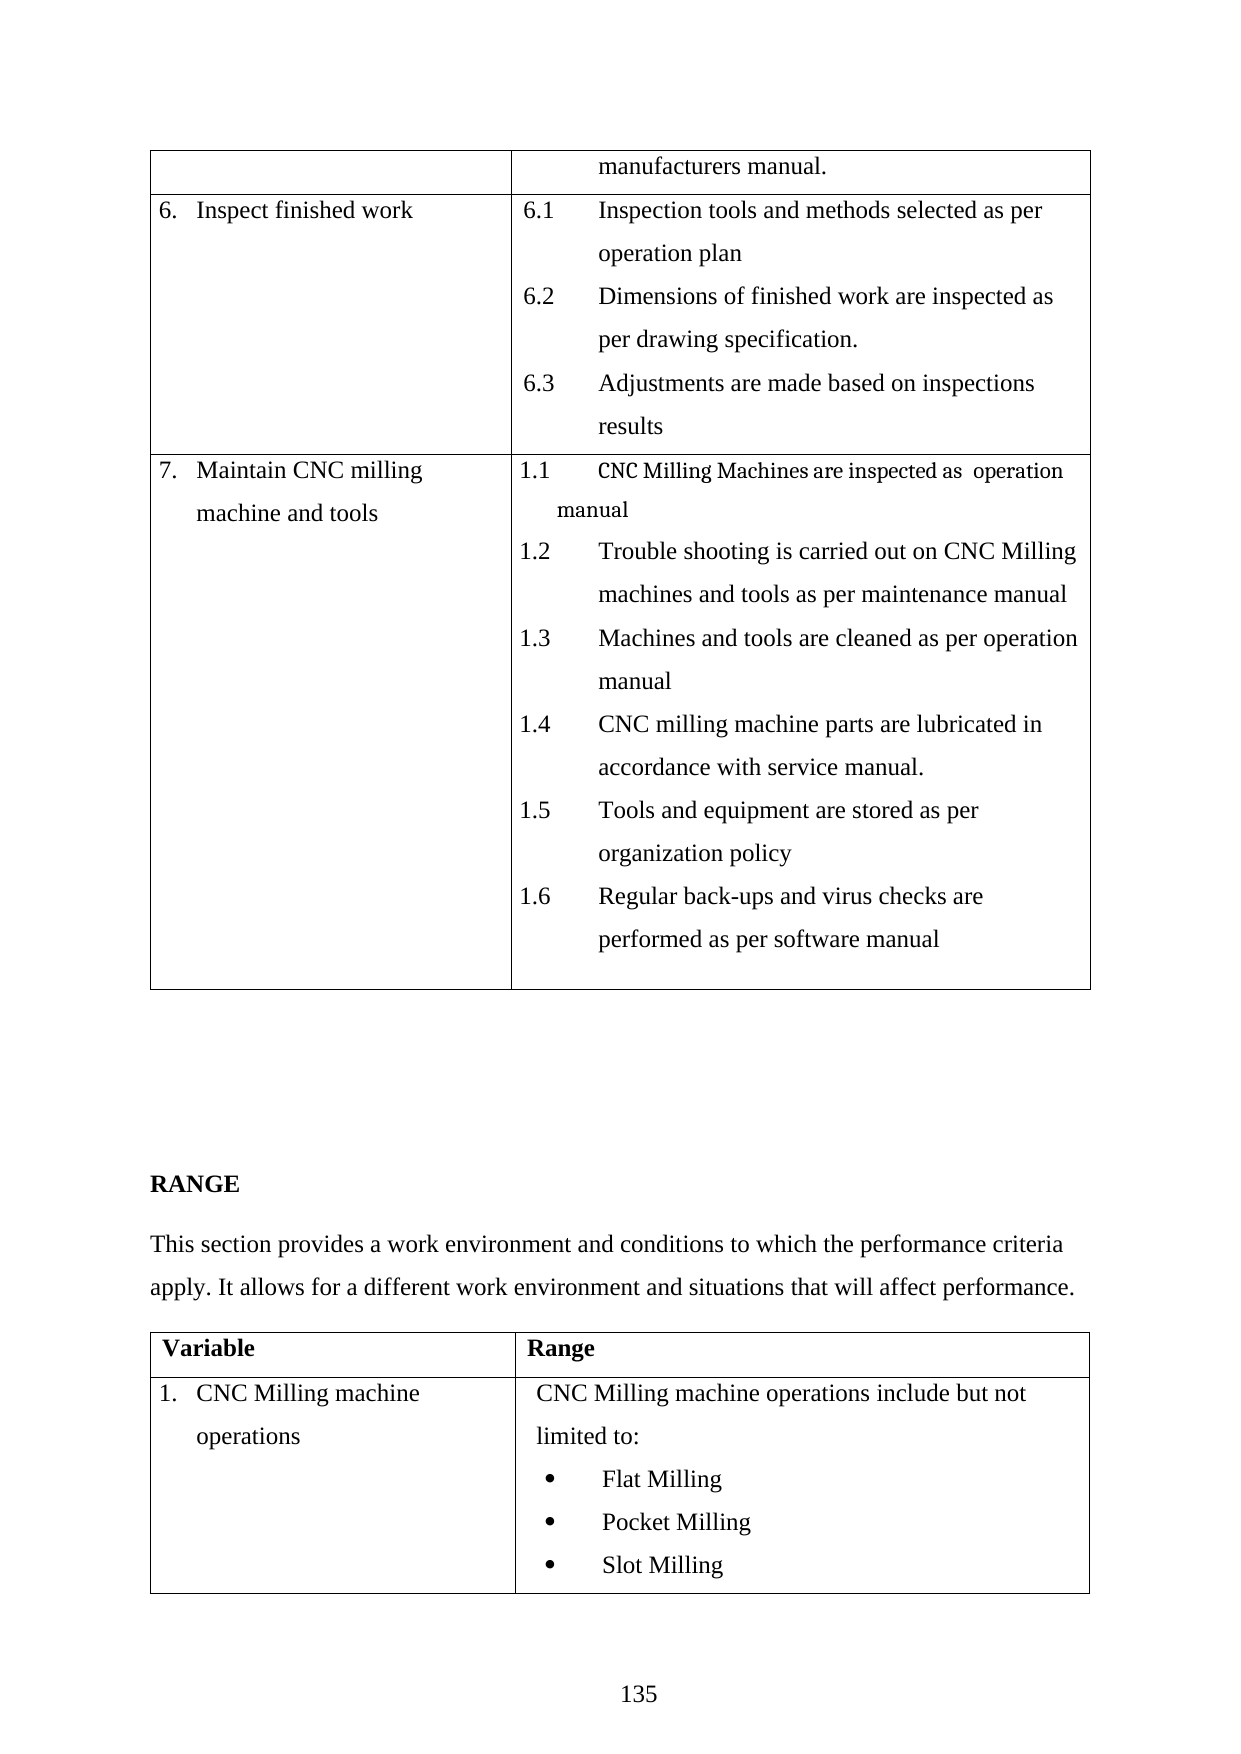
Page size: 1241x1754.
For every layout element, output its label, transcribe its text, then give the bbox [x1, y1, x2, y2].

table_cell Inspect finished work [151, 195, 511, 454]
table_cell Inspection tools and methods selected as per operation plan Dimensions of finished work are inspected as per drawing specification. Adjustments are made based on inspections results [512, 195, 1090, 454]
text RANGE [150, 1169, 1090, 1198]
table_cell CNC Milling Machines are inspected as operation manual Trouble shooting is carried out on CNC Milling machines and tools as per maintenance manual Machines and tools are cleaned as per operation manual CNC milling machine parts are lubricated in accordance with service manual. Tools and equipment are stored as per organization policy Regular back-ups and virus checks are performed as per software manual [512, 455, 1090, 988]
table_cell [151, 1378, 515, 1593]
text This section provides a work environment and conditions to which the performance criteria apply. It allows for a different work environment and situations that will affect performance. [150, 1229, 1090, 1301]
table_header Variable [151, 1333, 515, 1377]
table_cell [516, 1378, 1089, 1593]
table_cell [151, 151, 511, 194]
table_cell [512, 151, 1090, 194]
table_header Range [516, 1333, 1089, 1377]
table_cell Maintain CNC milling machine and tools [151, 455, 511, 988]
